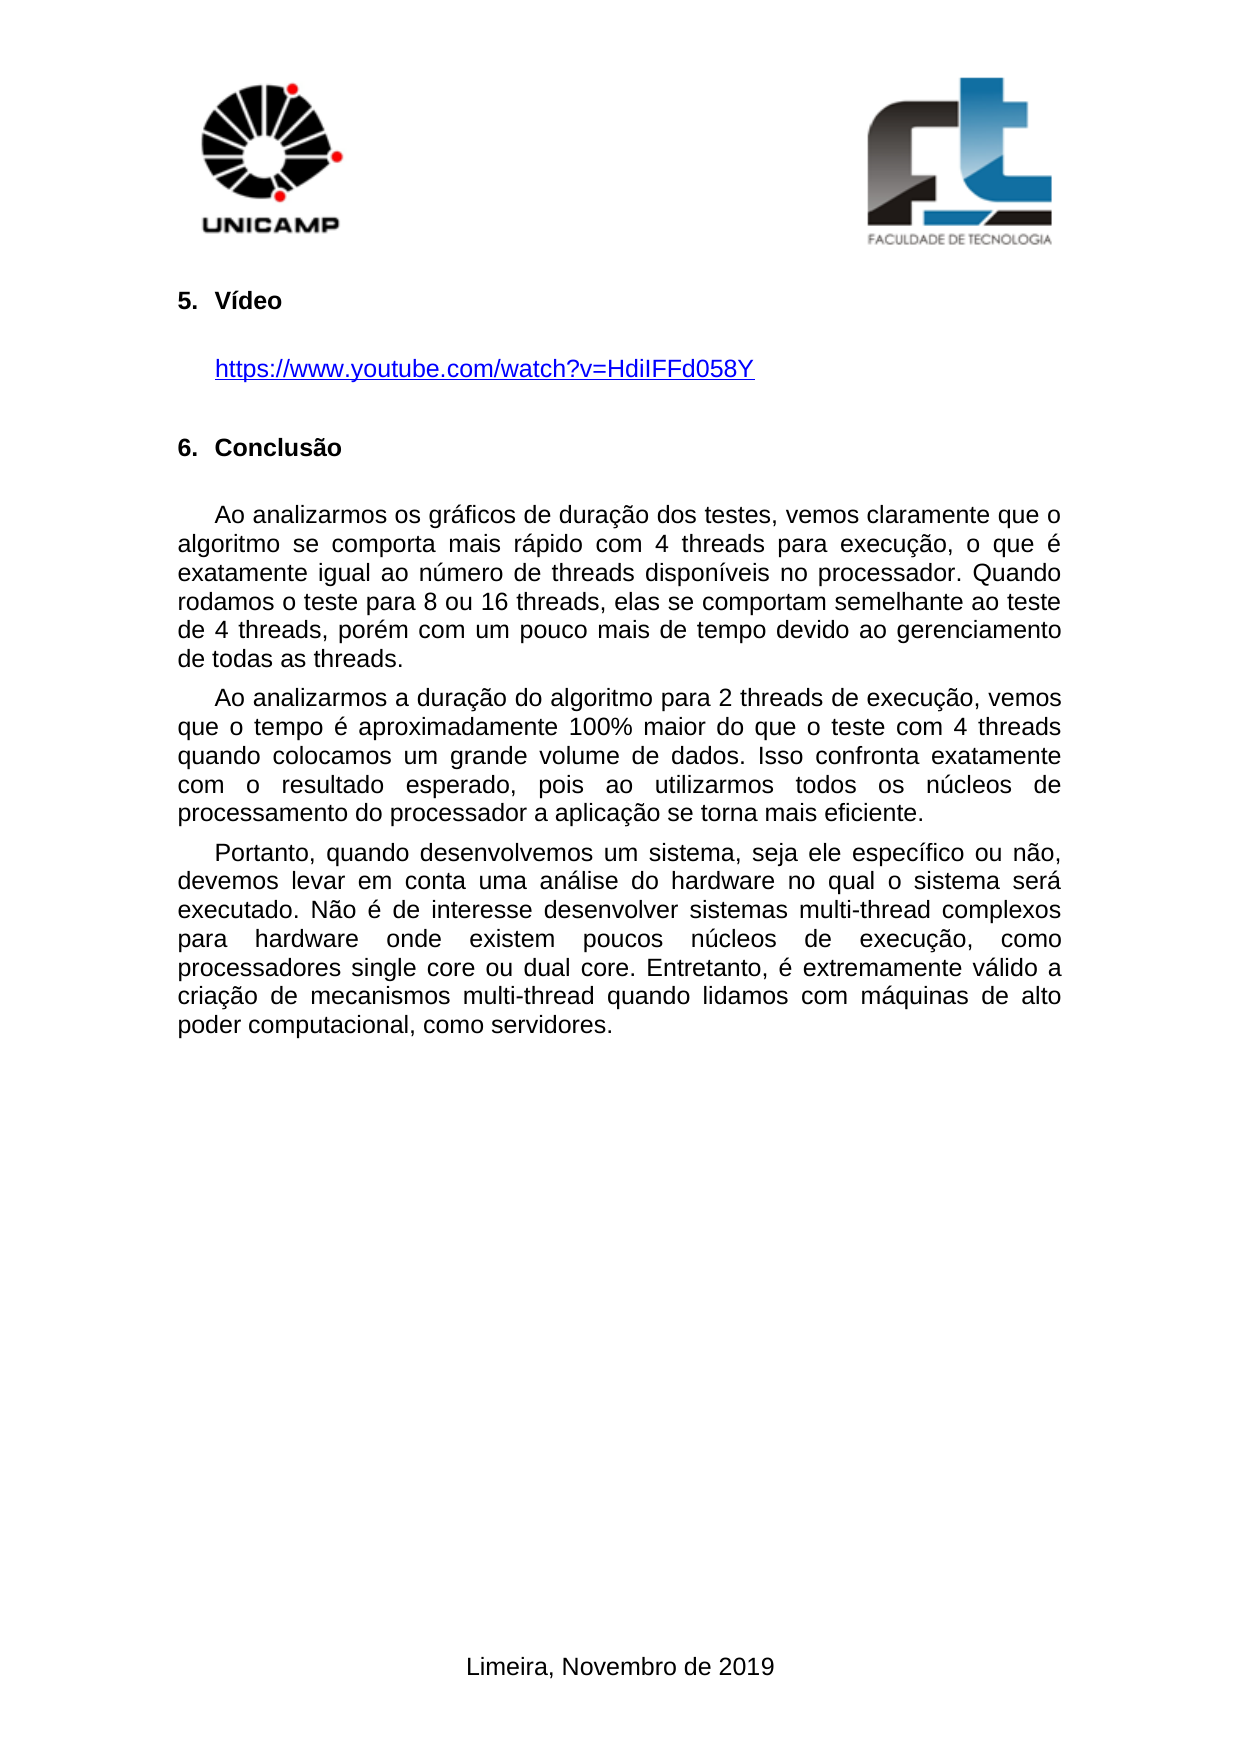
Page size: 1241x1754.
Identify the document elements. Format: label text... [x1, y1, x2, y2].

text Portanto, quando desenvolvemos um sistema, seja ele específico ou não, devemos levar em conta uma análise do hardware no qual o sistema será executado. Não é de interesse desenvolver sistemas multi-thread complexos para hardware onde existem poucos núcleos de execução, como processadores single core ou dual core. Entretanto, é extremamente válido a criação de mecanismos multi-thread quando lidamos com máquinas de alto poder computacional, como servidores. [177, 838, 1063, 1039]
picture [865, 75, 1055, 248]
list https://www.youtube.com/watch?v=HdiIFFd058Y [215, 354, 1063, 383]
subtitle Conclusão [177, 433, 1063, 461]
subtitle Vídeo [177, 286, 1063, 315]
text Ao analizarmos os gráficos de duração dos testes, vemos claramente que o algoritmo se comporta mais rápido com 4 threads para execução, o que é exatamente igual ao número de threads disponíveis no processador. Quando rodamos o teste para 8 ou 16 threads, elas se comportam semelhante ao teste de 4 threads, porém com um pouco mais de tempo devido ao gerenciamento de todas as threads. [177, 501, 1063, 673]
text Ao analizarmos a duração do algoritmo para 2 threads de execução, vemos que o tempo é aproximadamente 100% maior do que o teste com 4 threads quando colocamos um grande volume de dados. Isso confronta exatamente com o resultado esperado, pois ao utilizarmos todos os núcleos de processamento do processador a aplicação se torna mais eficiente. [177, 683, 1063, 827]
picture [177, 73, 359, 248]
